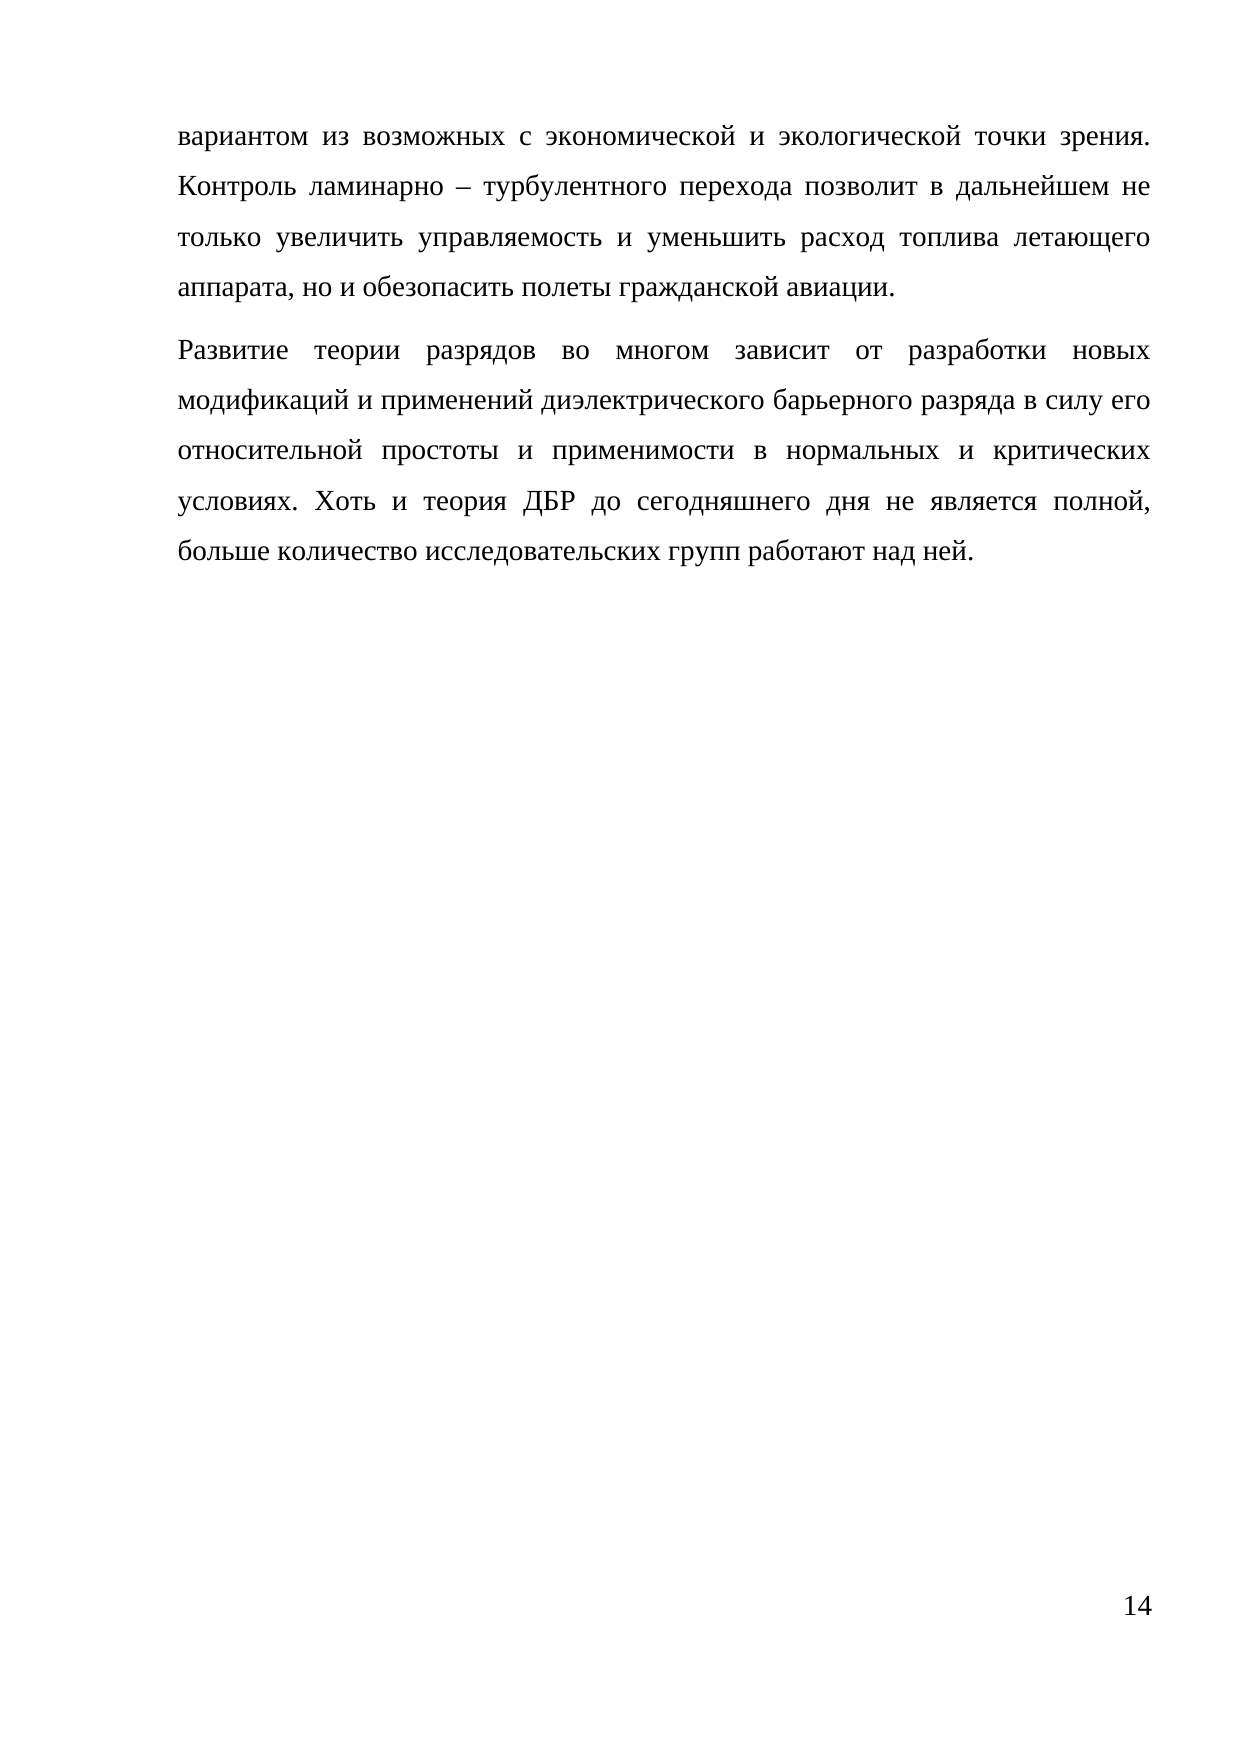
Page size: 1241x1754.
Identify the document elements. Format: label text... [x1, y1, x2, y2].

text Развитие теории разрядов во многом зависит от разработки новых модификаций и применений диэлектрического барьерного разряда в силу его относительной простоты и применимости в нормальных и критических условиях. Хоть и теория ДБР до сегодняшнего дня не является полной, больше количество исследовательских групп работают над ней. [177, 332, 1152, 567]
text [177, 118, 1152, 303]
